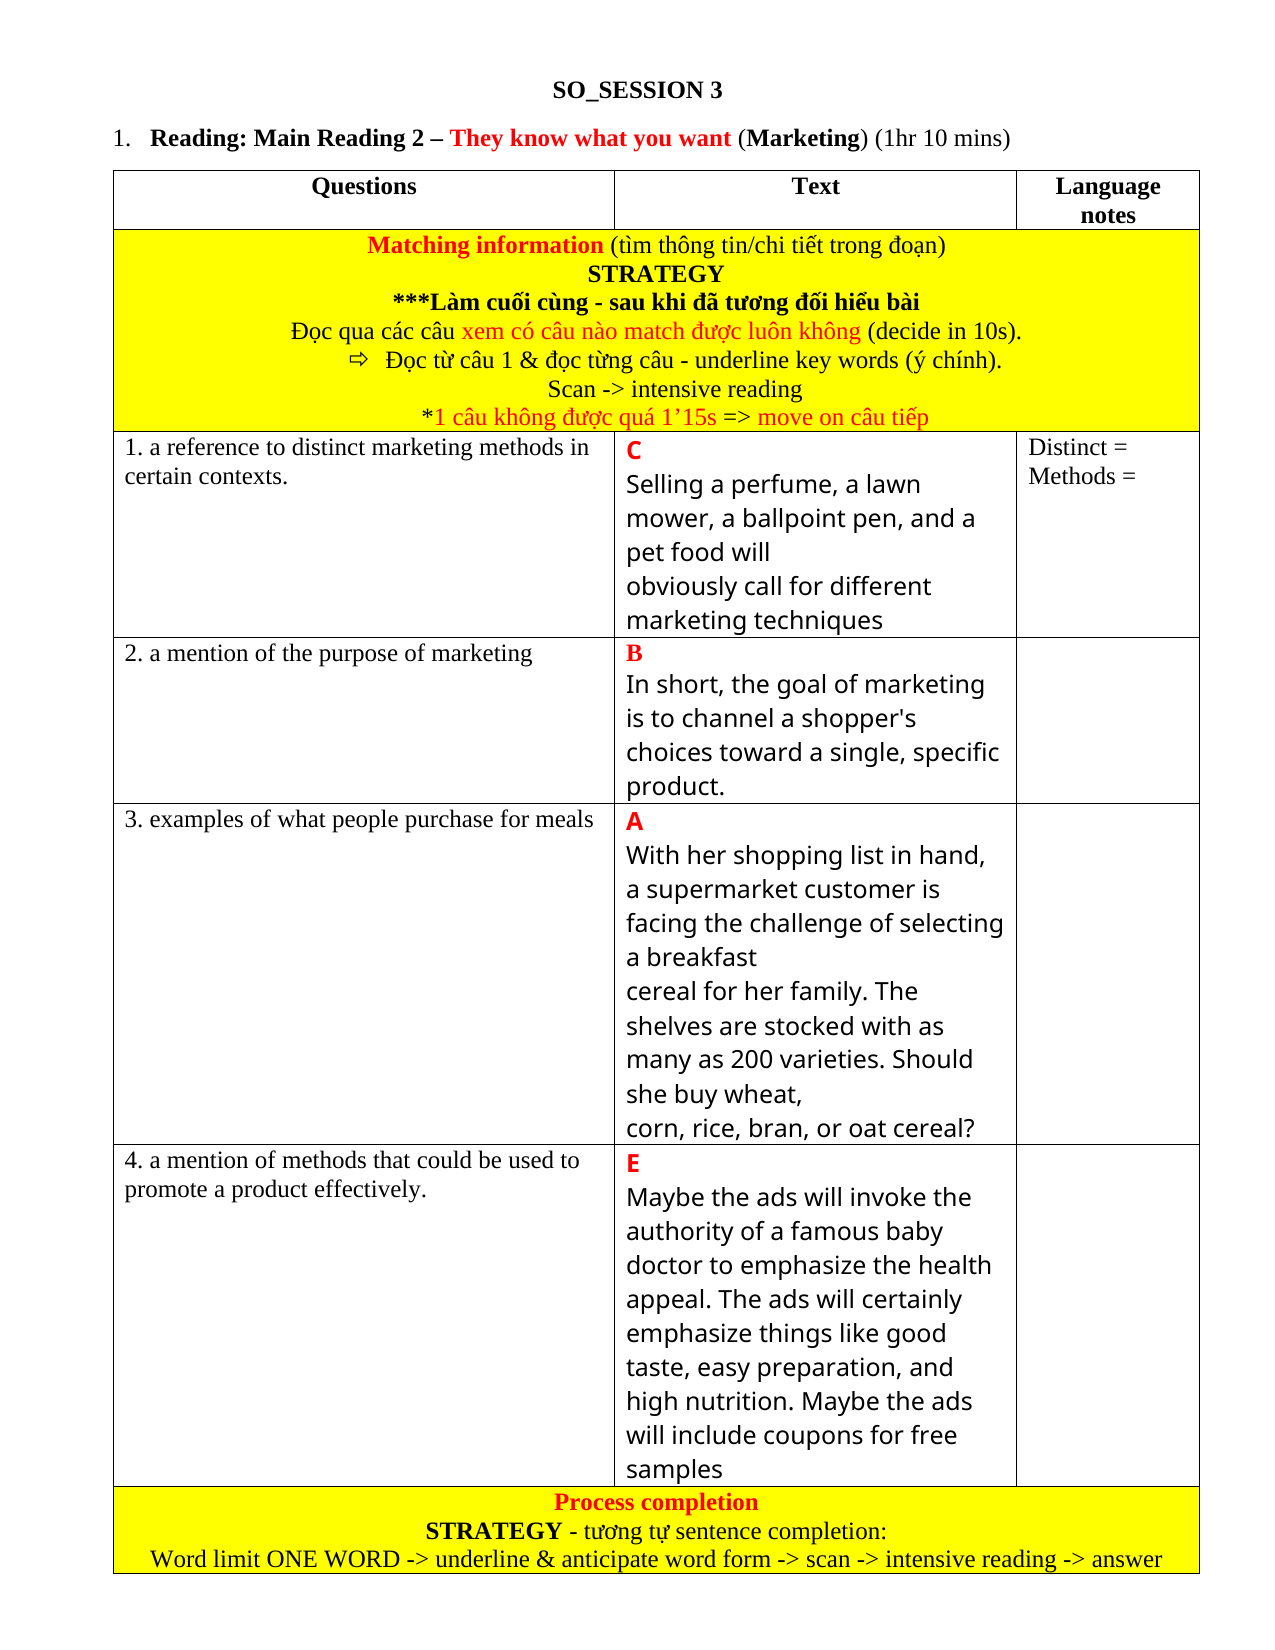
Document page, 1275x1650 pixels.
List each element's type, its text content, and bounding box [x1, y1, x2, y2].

table_cell Matching information (tìm thông tin/chi tiết trong đoạn) STRATEGY ***Làm cuối cùng - sau khi đã tương đối hiểu bài Đọc qua các câu xem có câu nào match được luôn không (decide in 10s). Đọc từ câu 1 & đọc từng câu - underline key words (ý chính). Scan -> intensive reading *1 câu không được quá 1’15s => move on câu tiếp [114, 230, 1199, 431]
table_cell 1. a reference to distinct marketing methods in certain contexts. [114, 432, 614, 637]
table_cell [1017, 638, 1199, 803]
table_cell 4. a mention of methods that could be used to promote a product effectively. [114, 1145, 614, 1486]
list Reading: Main Reading 2 – They know what you want (Marketing) (1hr 10 mins) [112, 123, 1200, 151]
table_cell 2. a mention of the purpose of marketing [114, 638, 614, 803]
text SO_SESSION 3 [75, 75, 1200, 104]
table_header Questions [114, 171, 614, 229]
table_cell Distinct = Methods = [1017, 432, 1199, 637]
table_cell E Maybe the ads will invoke the authority of a famous baby doctor to emphasize the health appeal. The ads will certainly emphasize things like good taste, easy preparation, and high nutrition. Maybe the ads will include coupons for free samples [615, 1145, 1016, 1486]
table_cell [1017, 804, 1199, 1144]
table_cell A With her shopping list in hand, a supermarket customer is facing the challenge of selecting a breakfast cereal for her family. The shelves are stocked with as many as 200 varieties. Should she buy wheat, corn, rice, bran, or oat cereal? [615, 804, 1016, 1144]
table_cell C Selling a perfume, a lawn mower, a ballpoint pen, and a pet food will obviously call for different marketing techniques [615, 432, 1016, 637]
table_cell B In short, the goal of marketing is to channel a shopper's choices toward a single, specific product. [615, 638, 1016, 803]
table_header Text [615, 171, 1016, 229]
table_cell [1017, 1145, 1199, 1486]
table_cell 3. examples of what people purchase for meals [114, 804, 614, 1144]
table_header Language notes [1017, 171, 1199, 229]
table_cell Process completion STRATEGY - tương tự sentence completion: Word limit ONE WORD -> underline & anticipate word form -> scan -> intensive reading -> answer [114, 1487, 1199, 1573]
